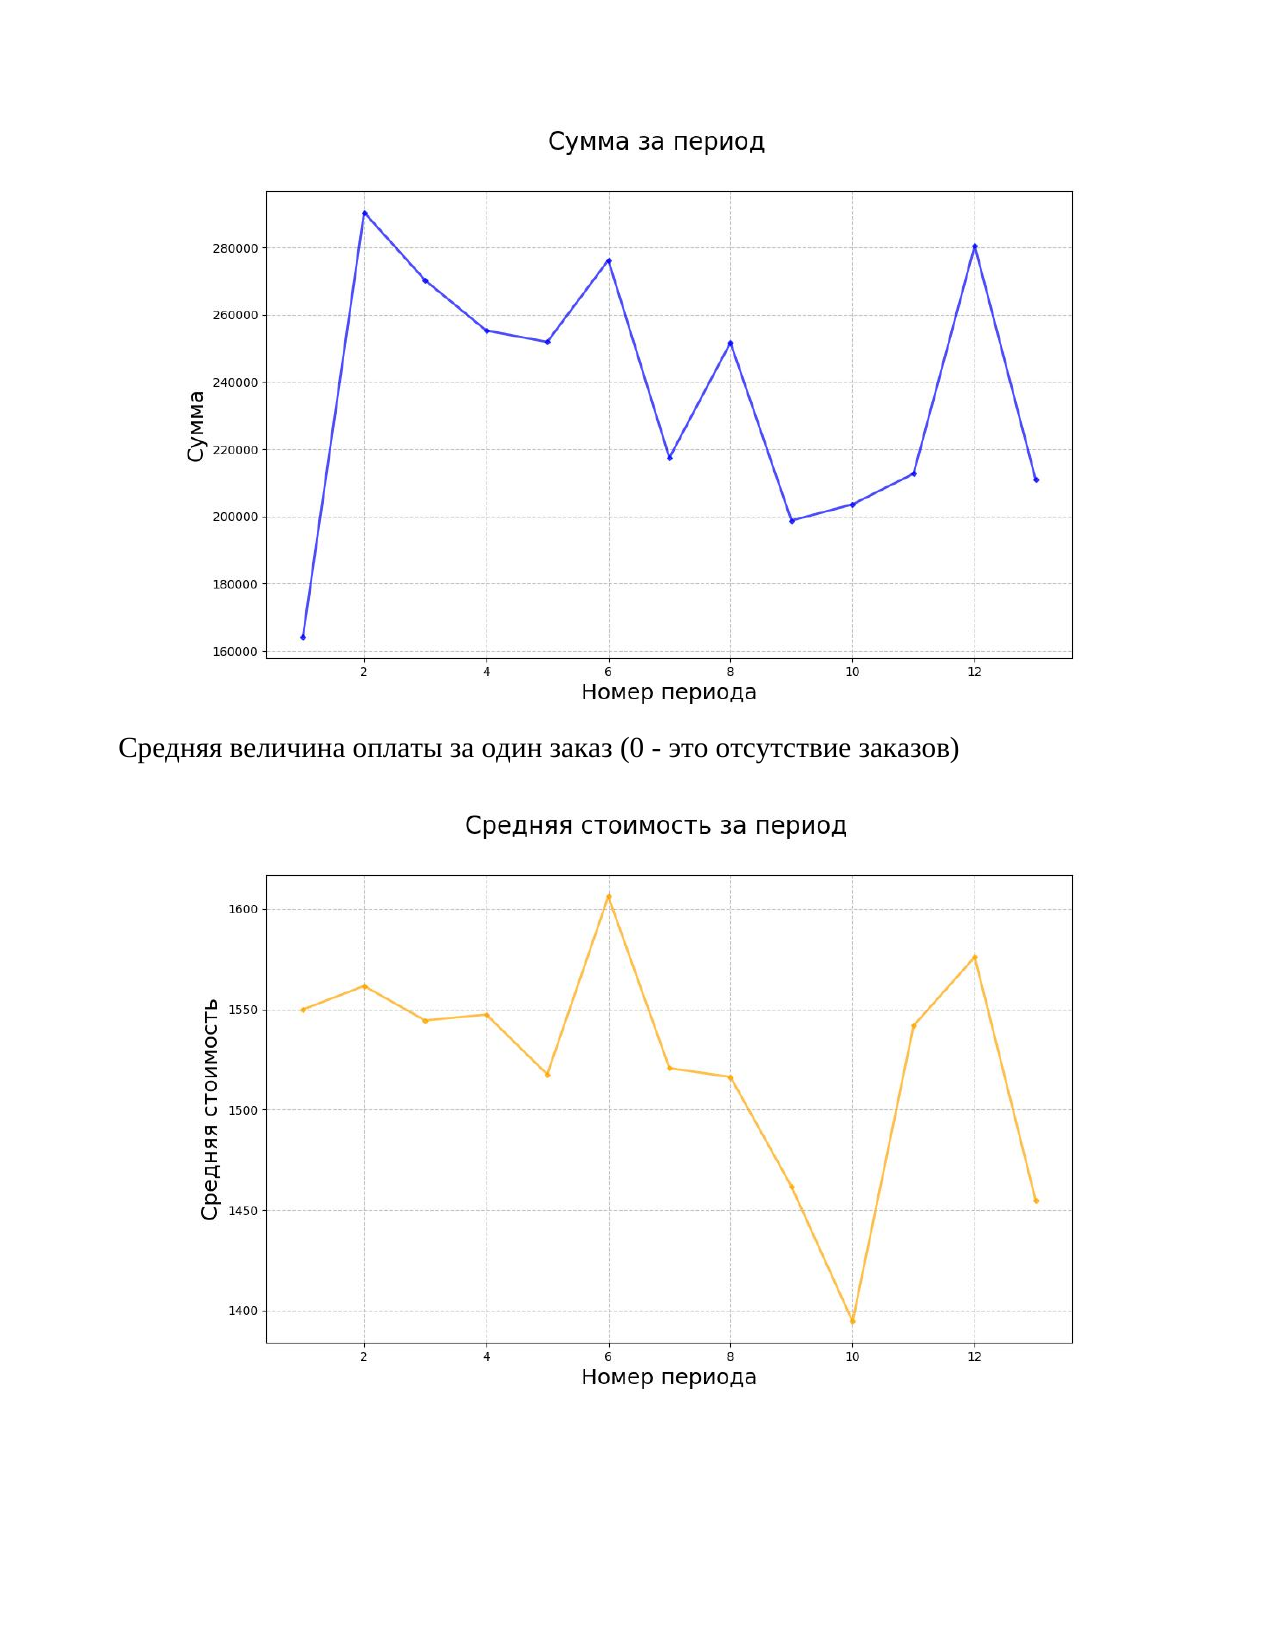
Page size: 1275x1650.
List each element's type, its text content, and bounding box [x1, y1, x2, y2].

picture [137, 802, 1176, 1409]
text Средняя величина оплаты за один заказ (0 - это отсутствие заказов) [118, 730, 1157, 763]
picture [137, 118, 1176, 724]
